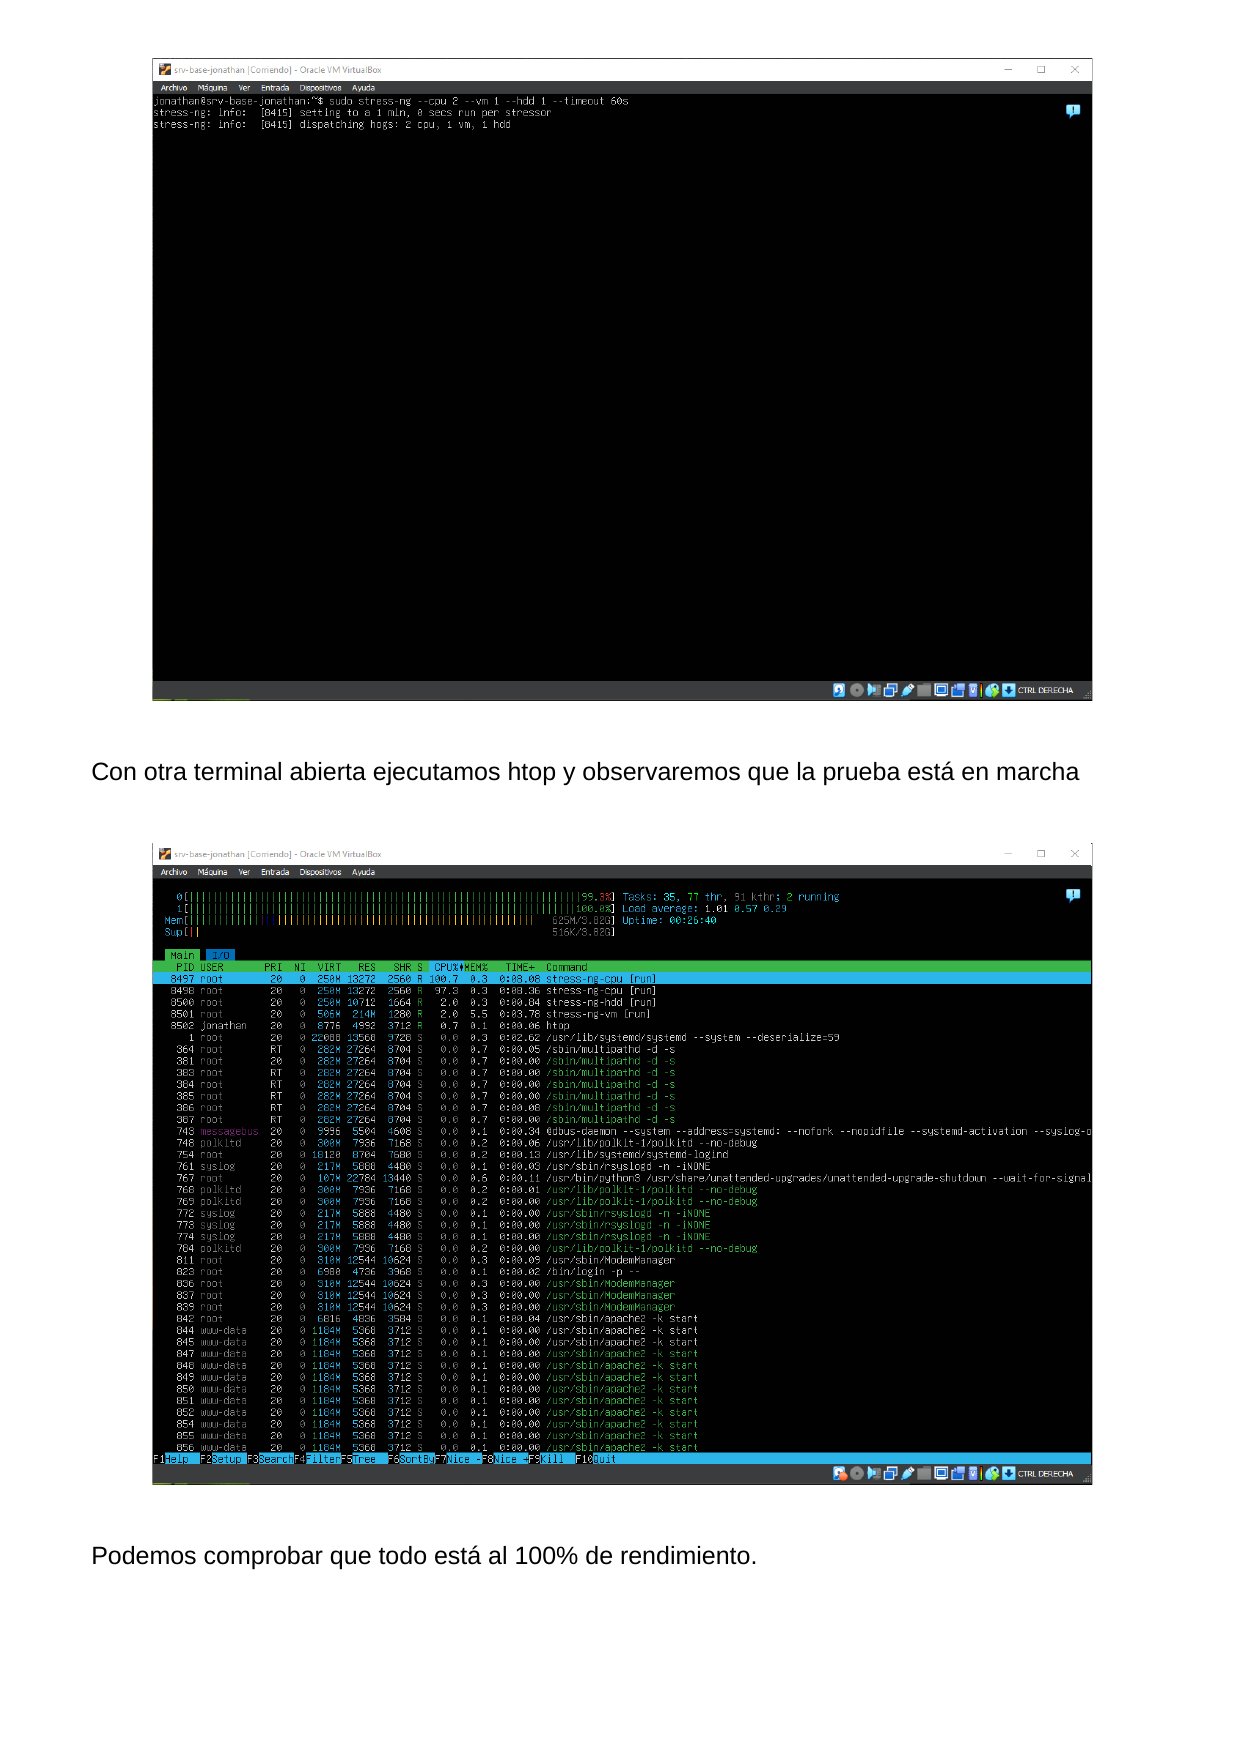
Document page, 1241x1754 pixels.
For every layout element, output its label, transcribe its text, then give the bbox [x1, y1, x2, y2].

text Podemos comprobar que todo está al 100% de rendimiento. [91, 1541, 1153, 1570]
picture [152, 843, 1093, 1485]
text Con otra terminal abierta ejecutamos htop y observaremos que la prueba está en marcha [91, 757, 1153, 786]
picture [152, 58, 1093, 701]
